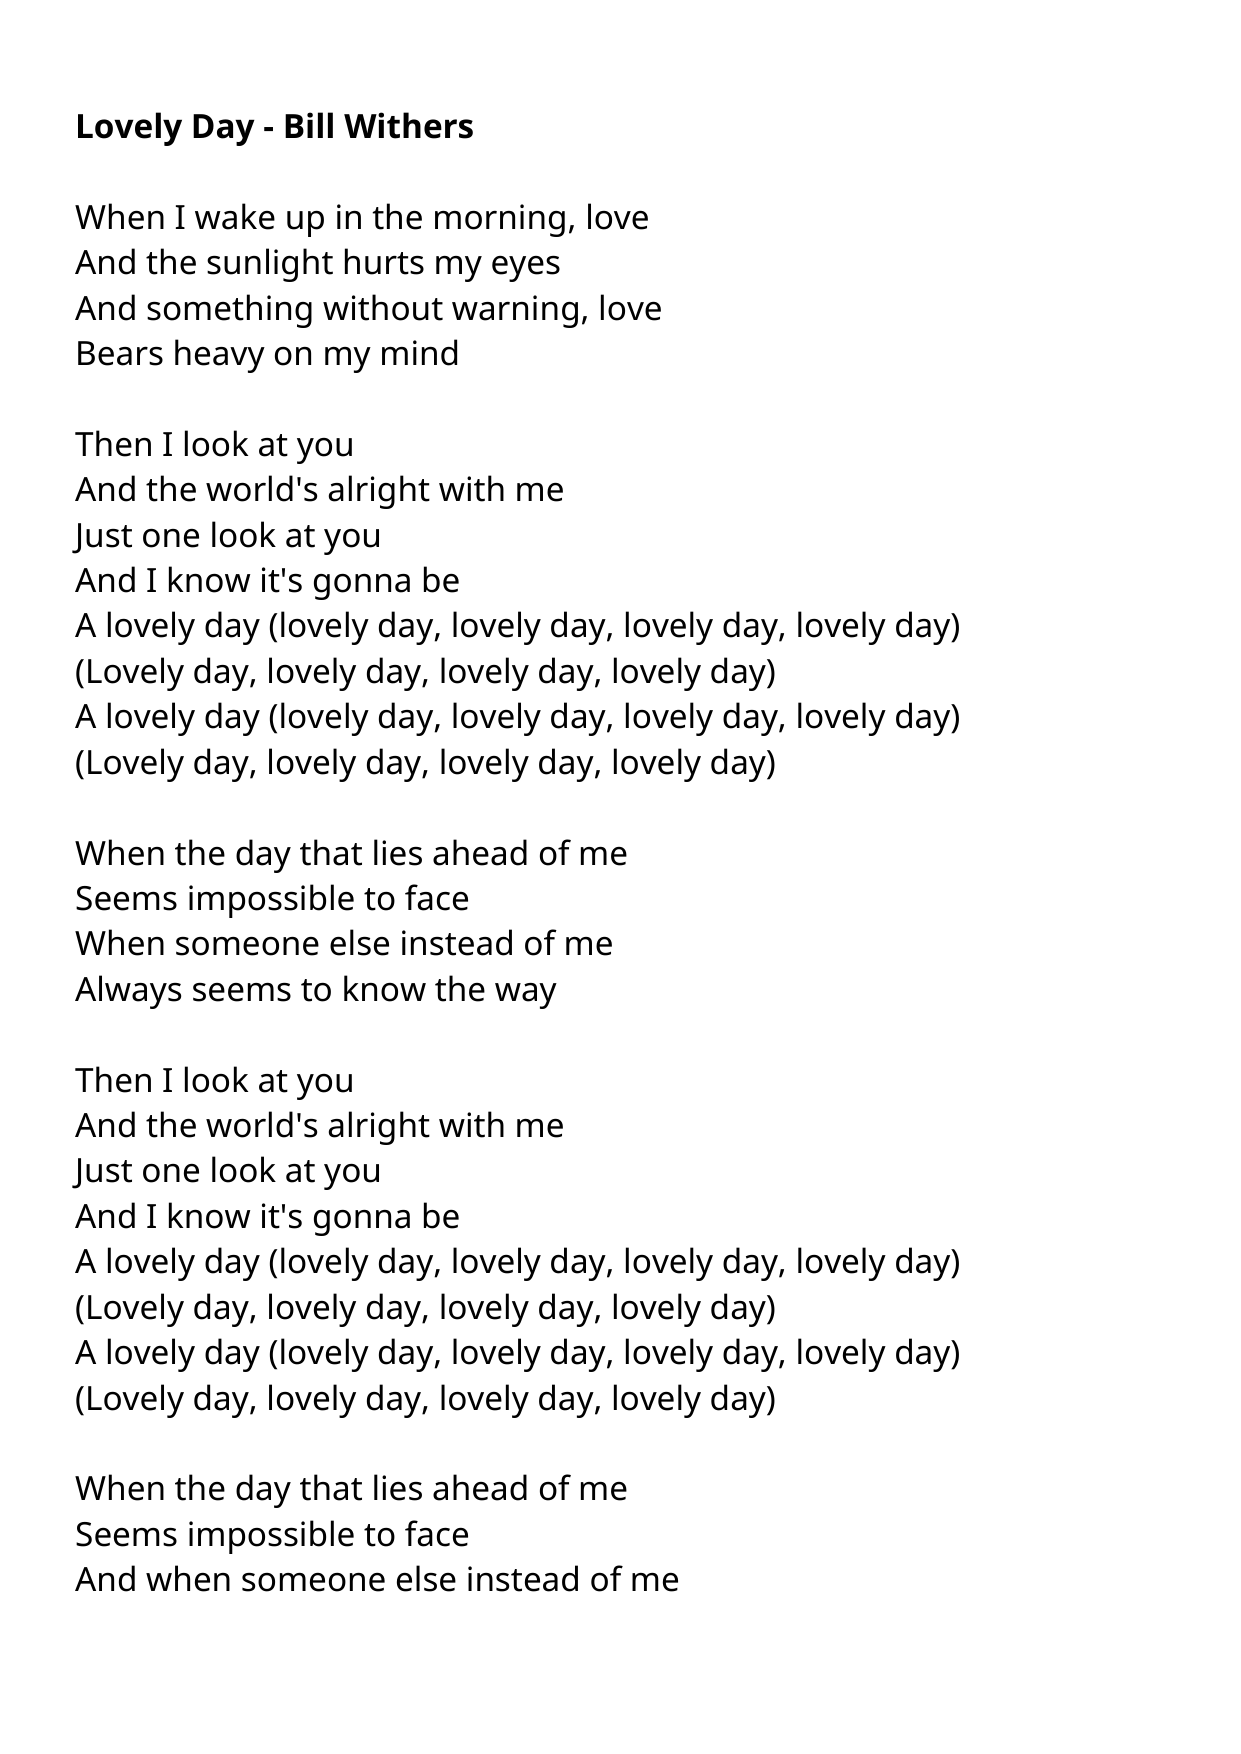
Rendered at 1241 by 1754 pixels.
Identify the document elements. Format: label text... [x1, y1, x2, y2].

text When the day that lies ahead of me [75, 1465, 1165, 1511]
text Just one look at you [75, 511, 1165, 557]
text Lovely Day - Bill Withers [75, 103, 1165, 148]
text And the world's alright with me [75, 466, 1165, 511]
text When the day that lies ahead of me [75, 829, 1165, 875]
text Just one look at you [75, 1147, 1165, 1193]
text And when someone else instead of me [75, 1556, 1165, 1601]
text And I know it's gonna be [75, 557, 1165, 602]
text Then I look at you [75, 421, 1165, 466]
text (Lovely day, lovely day, lovely day, lovely day) [75, 1283, 1165, 1329]
text Bears heavy on my mind [75, 330, 1165, 375]
text And the world's alright with me [75, 1102, 1165, 1147]
text (Lovely day, lovely day, lovely day, lovely day) [75, 648, 1165, 693]
text And I know it's gonna be [75, 1193, 1165, 1238]
text And something without warning, love [75, 284, 1165, 330]
text Always seems to know the way [75, 966, 1165, 1011]
text Seems impossible to face [75, 875, 1165, 920]
text Then I look at you [75, 1056, 1165, 1102]
text Seems impossible to face [75, 1511, 1165, 1556]
text (Lovely day, lovely day, lovely day, lovely day) [75, 1374, 1165, 1420]
text (Lovely day, lovely day, lovely day, lovely day) [75, 738, 1165, 784]
text When someone else instead of me [75, 920, 1165, 966]
text A lovely day (lovely day, lovely day, lovely day, lovely day) [75, 602, 1165, 648]
text When I wake up in the morning, love [75, 193, 1165, 239]
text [75, 1329, 1165, 1374]
text A lovely day (lovely day, lovely day, lovely day, lovely day) [75, 1238, 1165, 1283]
text A lovely day (lovely day, lovely day, lovely day, lovely day) [75, 693, 1165, 738]
text And the sunlight hurts my eyes [75, 239, 1165, 284]
